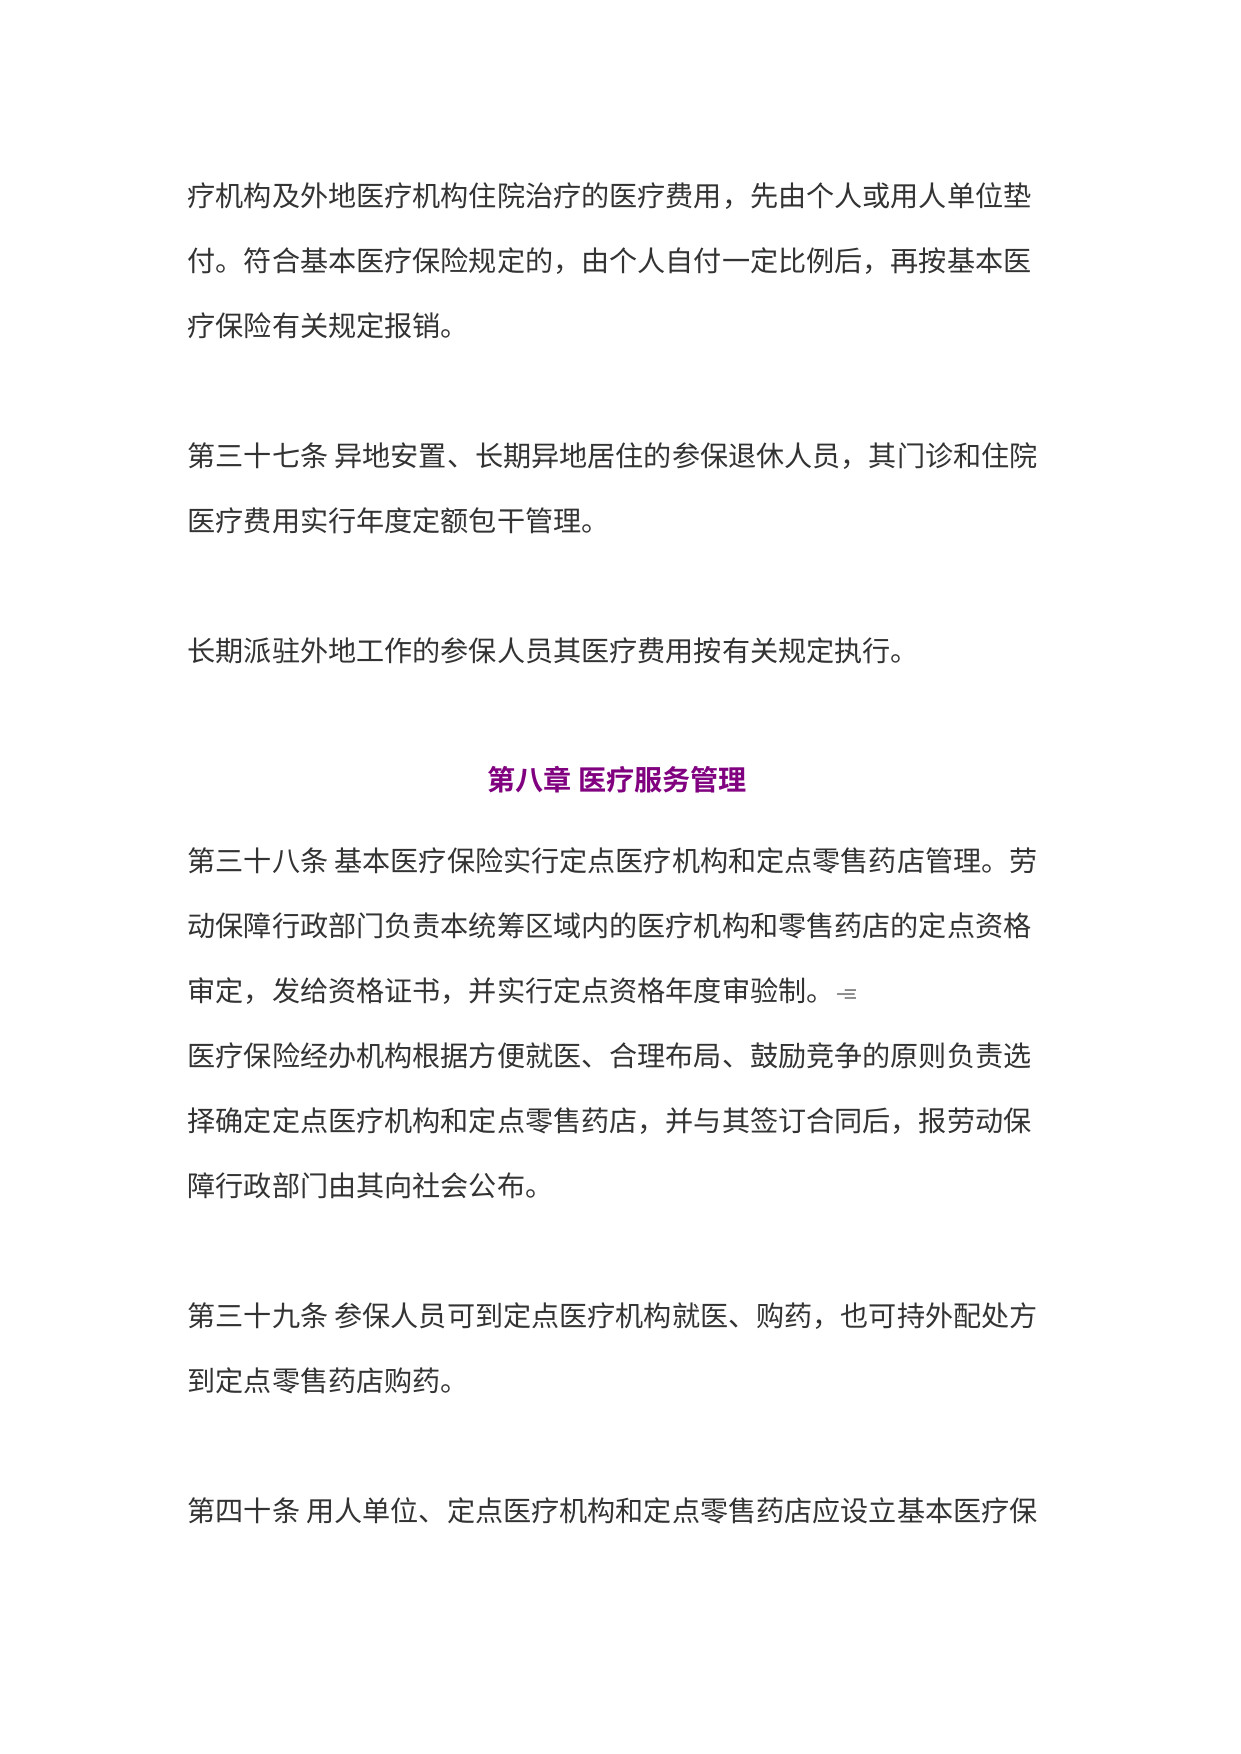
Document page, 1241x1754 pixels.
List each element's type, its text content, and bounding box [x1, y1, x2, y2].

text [187, 826, 1053, 1541]
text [187, 162, 1053, 682]
text 第八章 医疗服务管理 [187, 746, 1053, 811]
